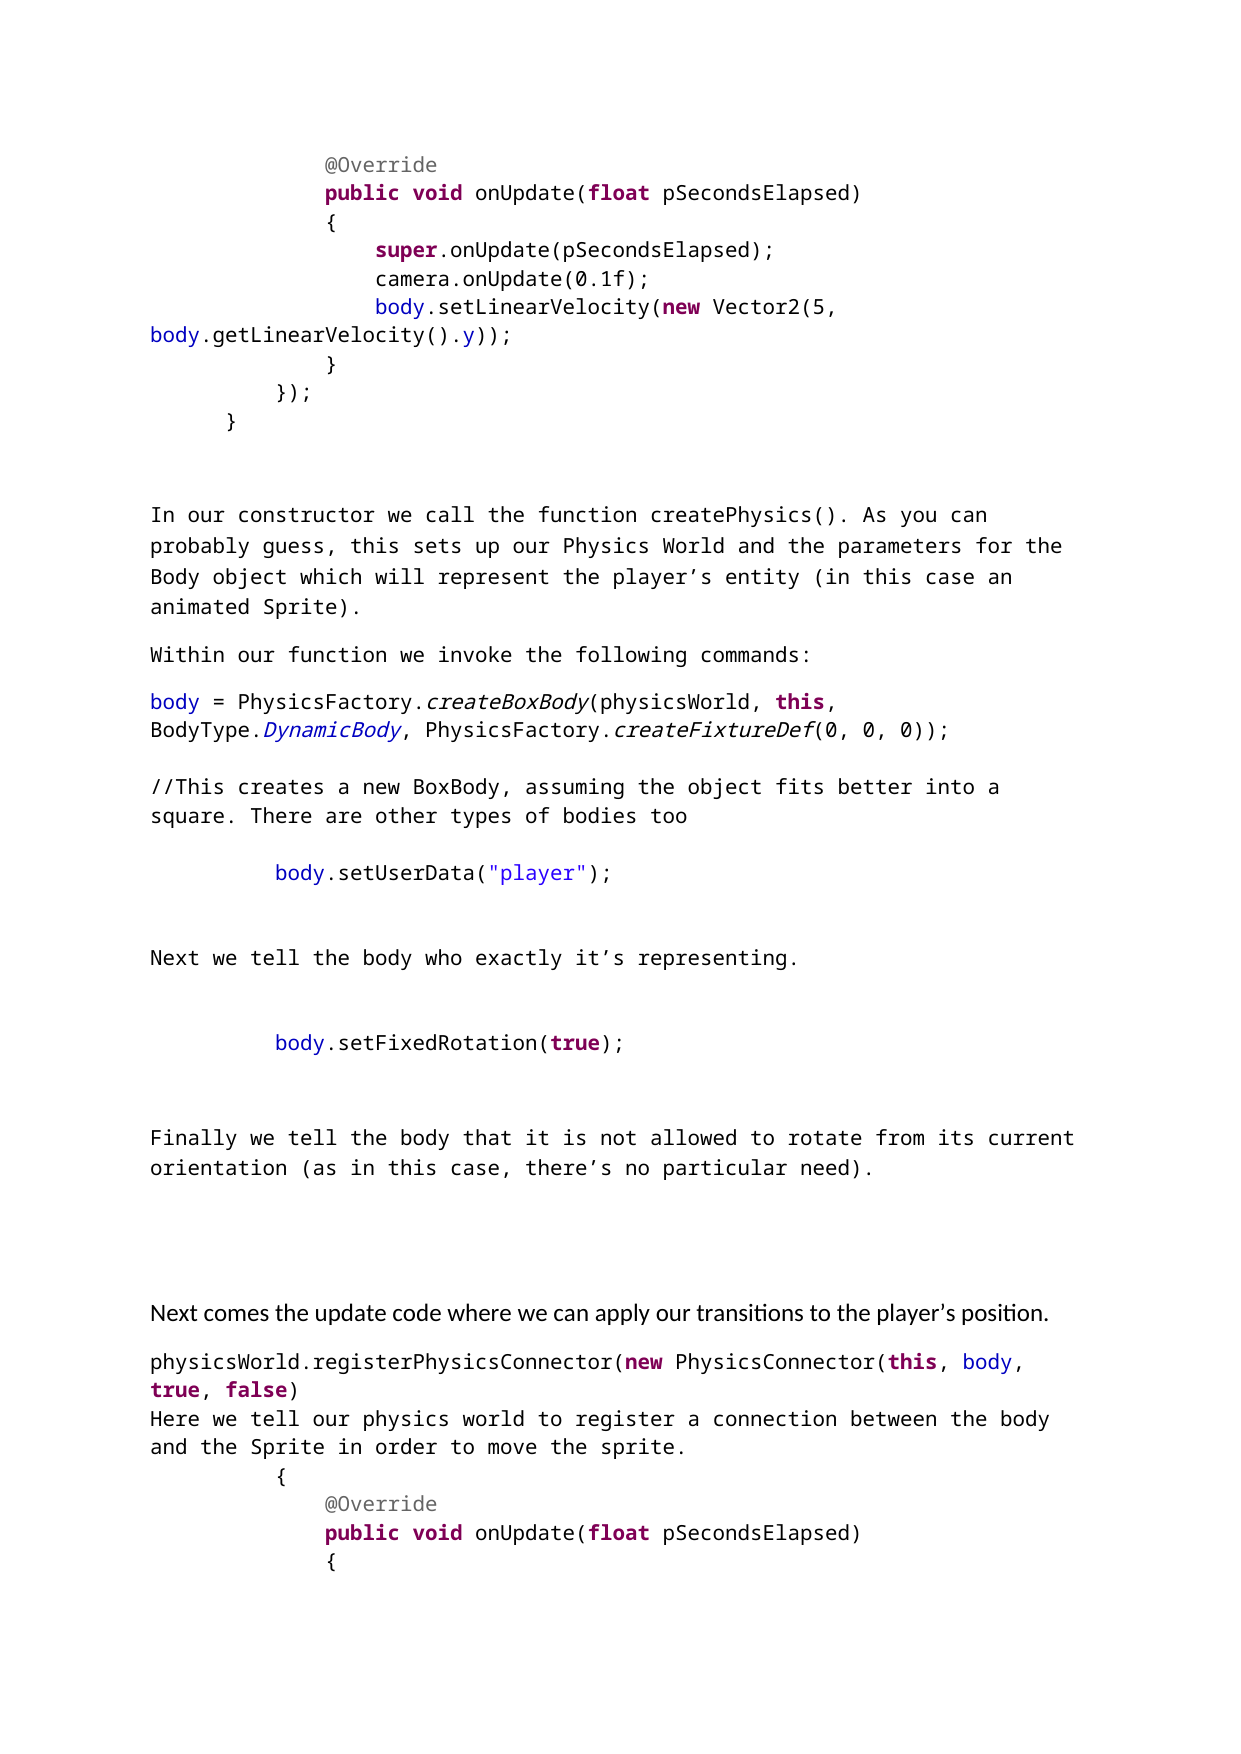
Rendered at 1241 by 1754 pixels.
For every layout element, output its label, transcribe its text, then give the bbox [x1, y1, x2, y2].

text } [150, 349, 1090, 377]
text Next comes the update code where we can apply our transitions to the player’s position. [150, 1298, 1090, 1328]
text Finally we tell the body that it is not allowed to rotate from its current orientation (as in this case, there’s no particular need). [150, 1123, 1090, 1182]
text Within our function we invoke the following commands: [150, 640, 1090, 668]
text super.onUpdate(pSecondsElapsed); [150, 235, 1090, 264]
text } [150, 406, 1090, 434]
text Here we tell our physics world to register a connection between the body and the Sprite in order to move the sprite. [150, 1404, 1090, 1461]
text body.setUserData("player"); [150, 858, 1090, 886]
text body.setFixedRotation(true); [150, 1028, 1090, 1057]
text //This creates a new BoxBody, assuming the object fits better into a square. There are other types of bodies too [150, 772, 1090, 829]
text body = PhysicsFactory.createBoxBody(physicsWorld, this, BodyType.DynamicBody, PhysicsFactory.createFixtureDef(0, 0, 0)); [150, 687, 1090, 744]
text Next we tell the body who exactly it’s representing. [150, 943, 1090, 971]
text physicsWorld.registerPhysicsConnector(new PhysicsConnector(this, body, true, false) [150, 1347, 1090, 1404]
text @Override [150, 150, 1090, 178]
text { [150, 1461, 1090, 1489]
text { [150, 207, 1090, 235]
text In our constructor we call the function createPhysics(). As you can probably guess, this sets up our Physics World and the parameters for the Body object which will represent the player’s entity (in this case an animated Sprite). [150, 501, 1090, 621]
text public void onUpdate(float pSecondsElapsed) [150, 178, 1090, 207]
text }); [150, 377, 1090, 406]
text { [150, 1546, 1090, 1575]
text body.setLinearVelocity(new Vector2(5, body.getLinearVelocity().y)); [150, 292, 1090, 349]
text @Override [150, 1489, 1090, 1518]
text public void onUpdate(float pSecondsElapsed) [150, 1518, 1090, 1546]
text camera.onUpdate(0.1f); [150, 264, 1090, 292]
